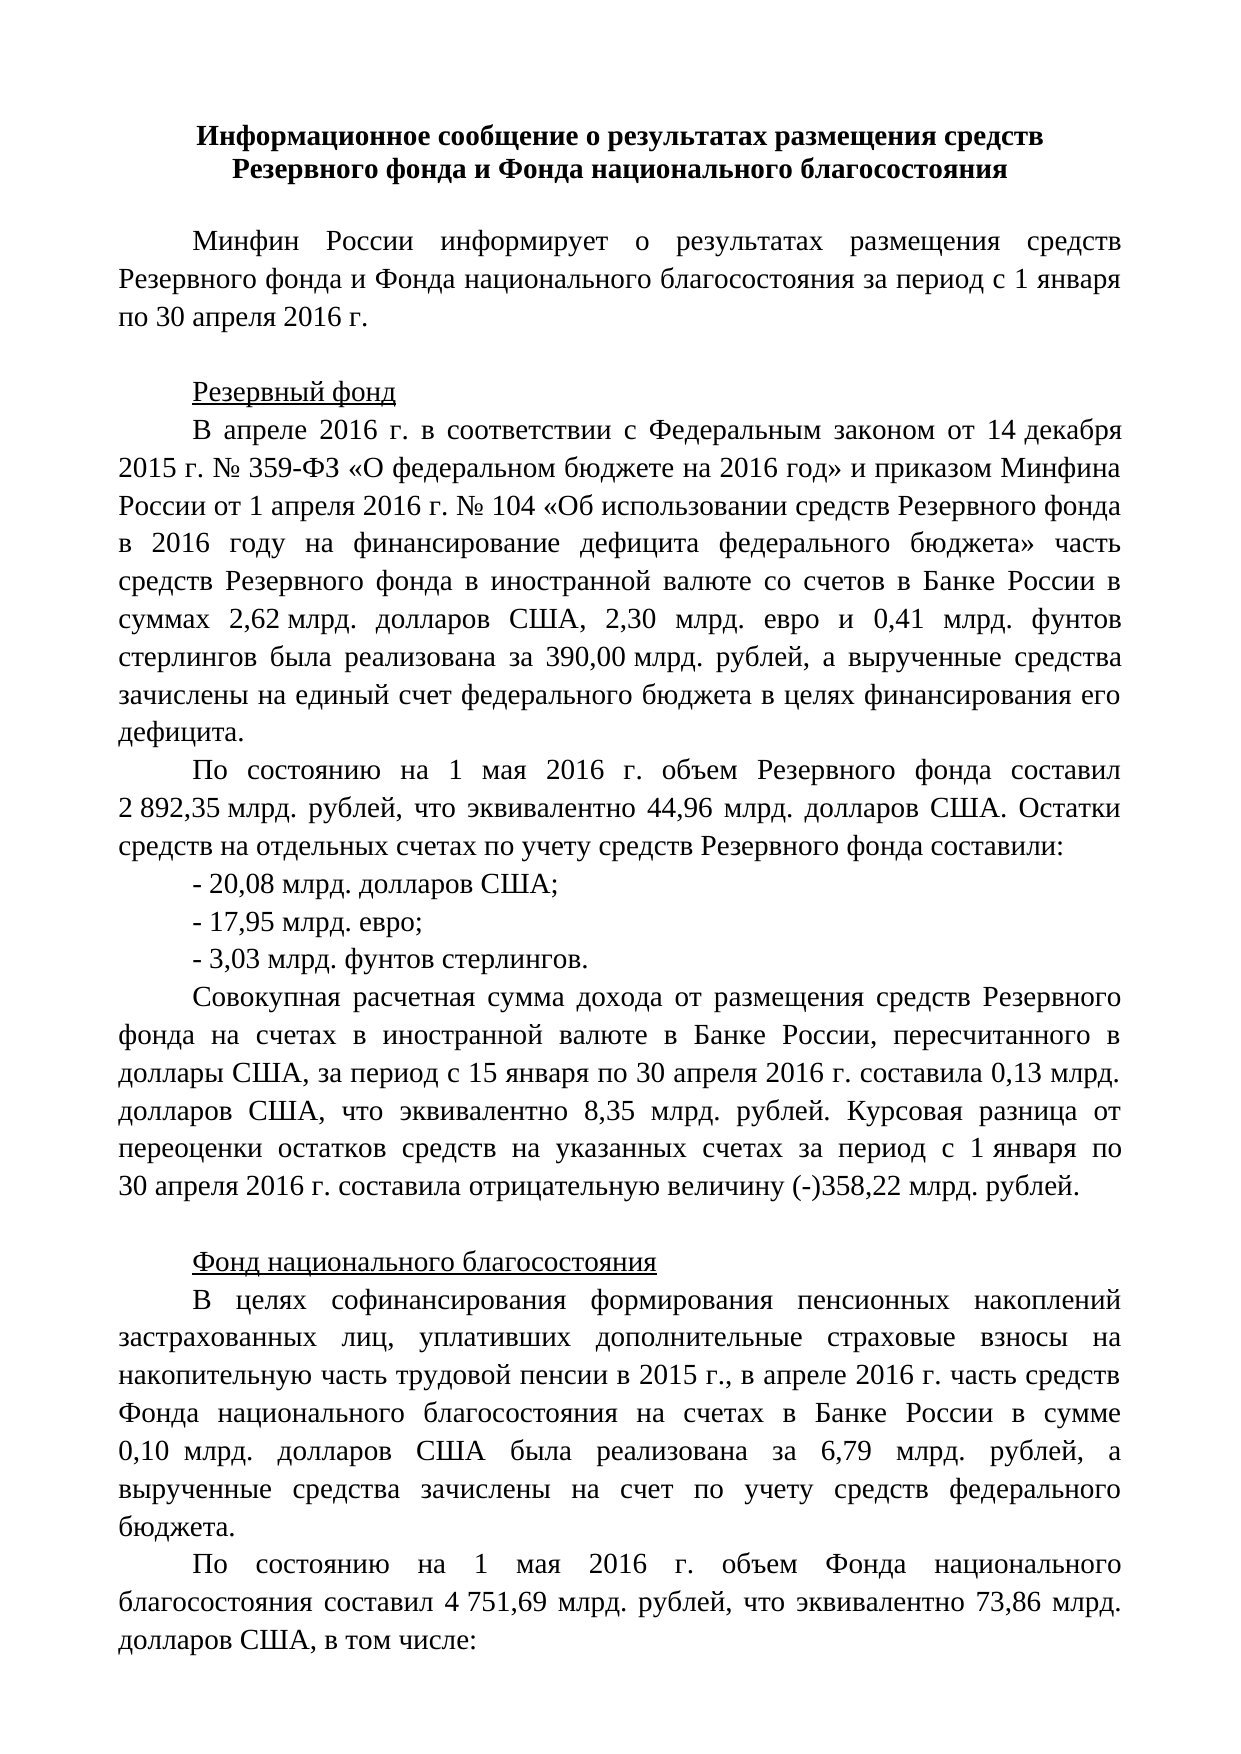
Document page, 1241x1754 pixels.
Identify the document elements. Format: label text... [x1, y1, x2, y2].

text По состоянию на 1 мая 2016 г. объем Фонда национального благосостояния составил 4 751,69 млрд. рублей, что эквивалентно 73,86 млрд. долларов США, в том числе: [118, 1546, 1122, 1656]
text В апреле 2016 г. в соответствии с Федеральным законом от 14 декабря 2015 г. № 359-ФЗ «О федеральном бюджете на 2016 год» и приказом Минфина России от 1 апреля 2016 г. № 104 «Об использовании средств Резервного фонда в 2016 году на финансирование дефицита федерального бюджета» часть средств Резервного фонда в иностранной валюте со счетов в Банке России в суммах 2,62 млрд. долларов США, 2,30 млрд. евро и 0,41 млрд. фунтов стерлингов была реализована за 390,00 млрд. рублей, а вырученные средства зачислены на единый счет федерального бюджета в целях финансирования его дефицита. [118, 559, 1122, 677]
text - 20,08 млрд. долларов США; [192, 866, 1122, 899]
text Минфин России информирует о результатах размещения средств Резервного фонда и Фонда национального благосостояния за период с 1 января по 30 апреля 2016 г. [118, 223, 1122, 332]
text - 3,03 млрд. фунтов стерлингов. [192, 941, 1122, 975]
text Фонд национального благосостояния [118, 1244, 1122, 1277]
text В апреле 2016 г. в соответствии с Федеральным законом от 14 декабря 2015 г. № 359-ФЗ «О федеральном бюджете на 2016 год» и приказом Минфина России от 1 апреля 2016 г. № 104 «Об использовании средств Резервного фонда в 2016 году на финансирование дефицита федерального бюджета» часть средств Резервного фонда в иностранной валюте со счетов в Банке России в суммах 2,62 млрд. долларов США, 2,30 млрд. евро и 0,41 млрд. фунтов стерлингов была реализована за 390,00 млрд. рублей, а вырученные средства зачислены на единый счет федерального бюджета в целях финансирования его дефицита. [118, 710, 1122, 748]
text По состоянию на 1 мая 2016 г. объем Резервного фонда составил 2 892,35 млрд. рублей, что эквивалентно 44,96 млрд. долларов США. Остатки средств на отдельных счетах по учету средств Резервного фонда составили: [118, 752, 1122, 862]
text В целях софинансирования формирования пенсионных накоплений застрахованных лиц, уплативших дополнительные страховые взносы на накопительную часть трудовой пенсии в 2015 г., в апреле 2016 г. часть средств Фонда национального благосостояния на счетах в Банке России в сумме 0,10 млрд. долларов США была реализована за 6,79 млрд. рублей, а вырученные средства зачислены на счет по учету средств федерального бюджета. [118, 1282, 1122, 1542]
text Информационное сообщение о результатах размещения средств [118, 118, 1122, 152]
text - 17,95 млрд. евро; [192, 904, 1122, 937]
text Резервный фонд [118, 374, 1122, 408]
text Совокупная расчетная сумма дохода от размещения средств Резервного фонда на счетах в иностранной валюте в Банке России, пересчитанного в доллары США, за период с 15 января по 30 апреля 2016 г. составила 0,13 млрд. долларов США, что эквивалентно 8,35 млрд. рублей. Курсовая разница от переоценки остатков средств на указанных счетах за период с 1 января по 30 апреля 2016 г. составила отрицательную величину (-)358,22 млрд. рублей. [118, 979, 1122, 1202]
text Резервного фонда и Фонда национального благосостояния [118, 152, 1122, 185]
text В апреле 2016 г. в соответствии с Федеральным законом от 14 декабря 2015 г. № 359-ФЗ «О федеральном бюджете на 2016 год» и приказом Минфина России от 1 апреля 2016 г. № 104 «Об использовании средств Резервного фонда в 2016 году на финансирование дефицита федерального бюджета» часть средств Резервного фонда в иностранной валюте со счетов в Банке России в суммах 2,62 млрд. долларов США, 2,30 млрд. евро и 0,41 млрд. фунтов стерлингов была реализована за 390,00 млрд. рублей, а вырученные средства зачислены на единый счет федерального бюджета в целях финансирования его дефицита. [118, 412, 1122, 450]
